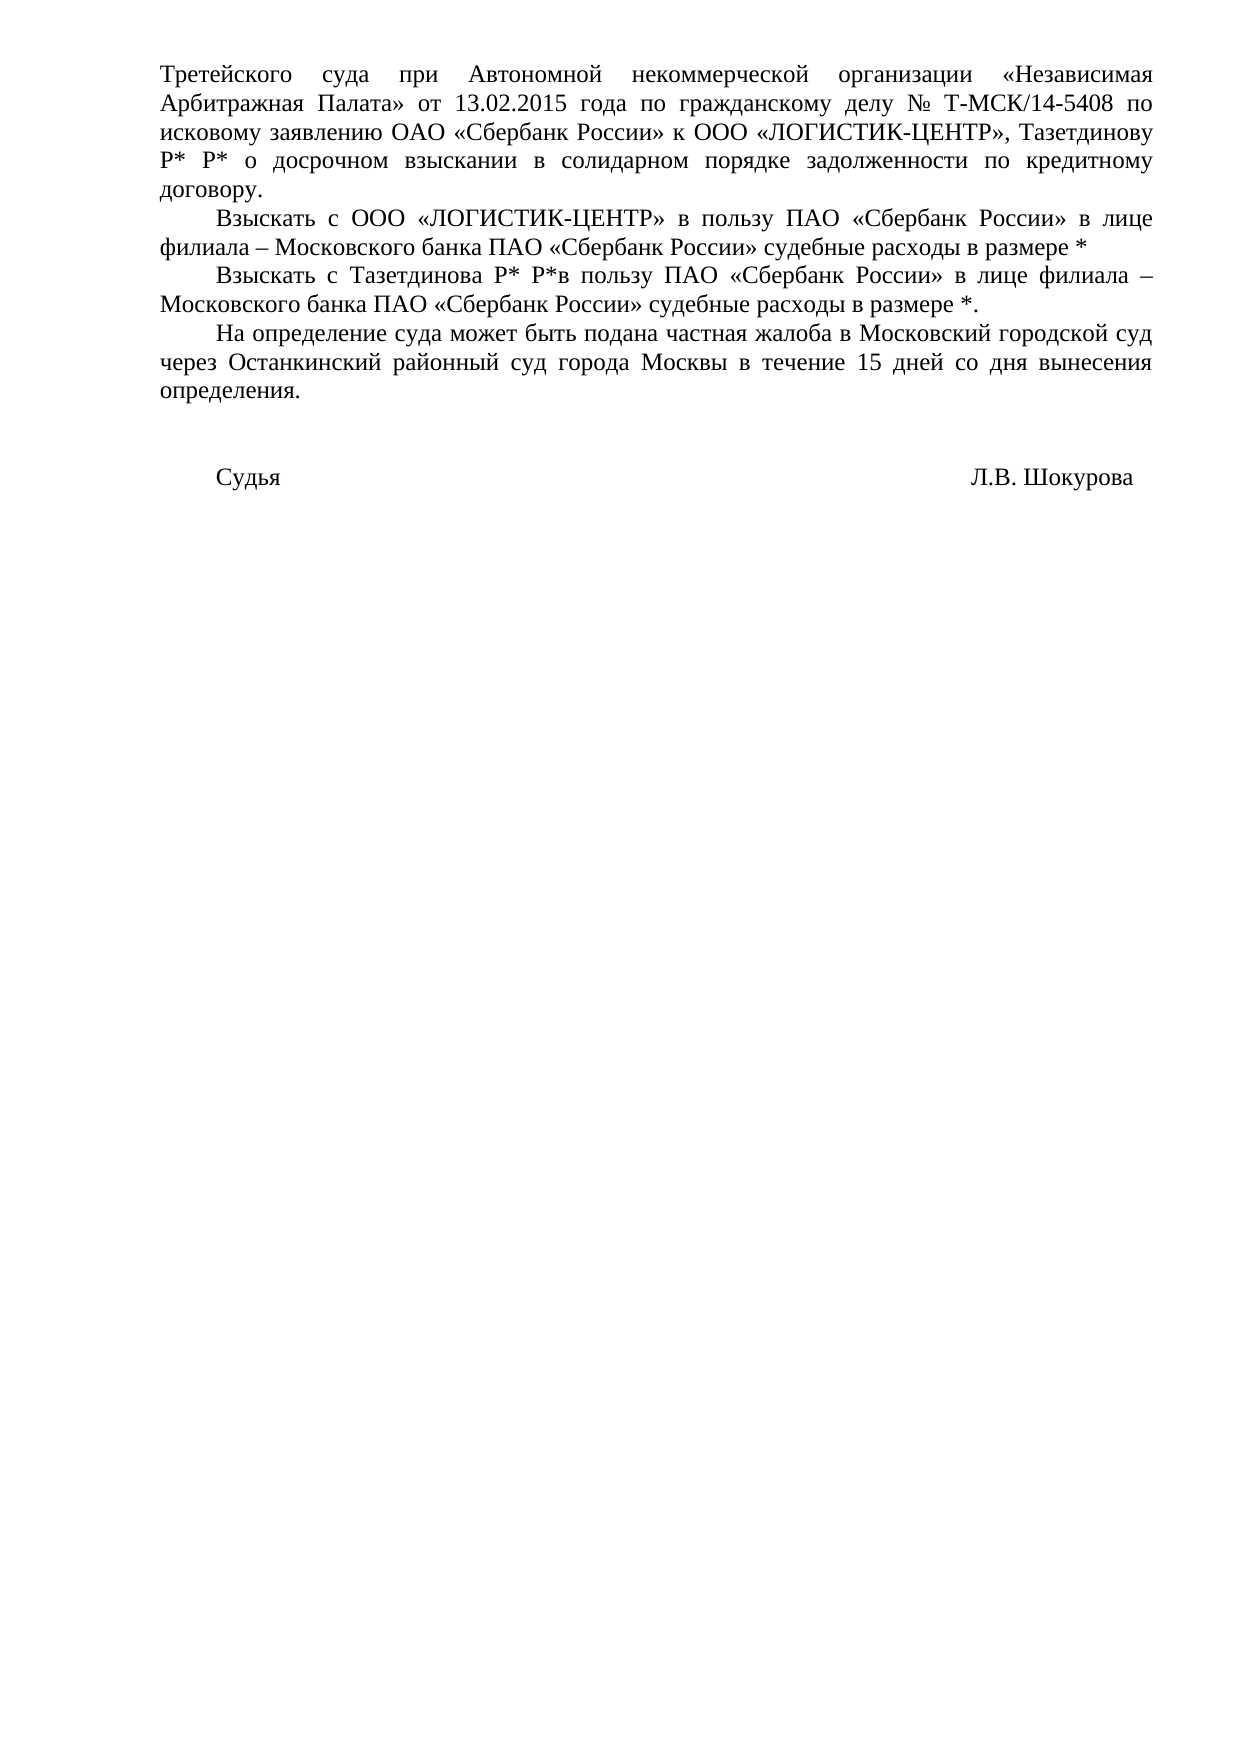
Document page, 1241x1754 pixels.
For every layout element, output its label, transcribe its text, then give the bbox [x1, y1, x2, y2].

text Взыскать с Тазетдинова Р* Р*в пользу ПАО «Сбербанк России» в лице филиала – Московского банка ПАО «Сбербанк России» судебные расходы в размере *. [159, 260, 1153, 318]
text Судья Л.В. Шокурова [159, 462, 1153, 490]
text Взыскать с ООО «ЛОГИСТИК-ЦЕНТР» в пользу ПАО «Сбербанк России» в лице филиала – Московского банка ПАО «Сбербанк России» судебные расходы в размере * [159, 203, 1153, 260]
text На определение суда может быть подана частная жалоба в Московский городской суд через Останкинский районный суд города Москвы в течение 15 дней со дня вынесения определения. [159, 318, 1153, 404]
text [159, 59, 1153, 203]
